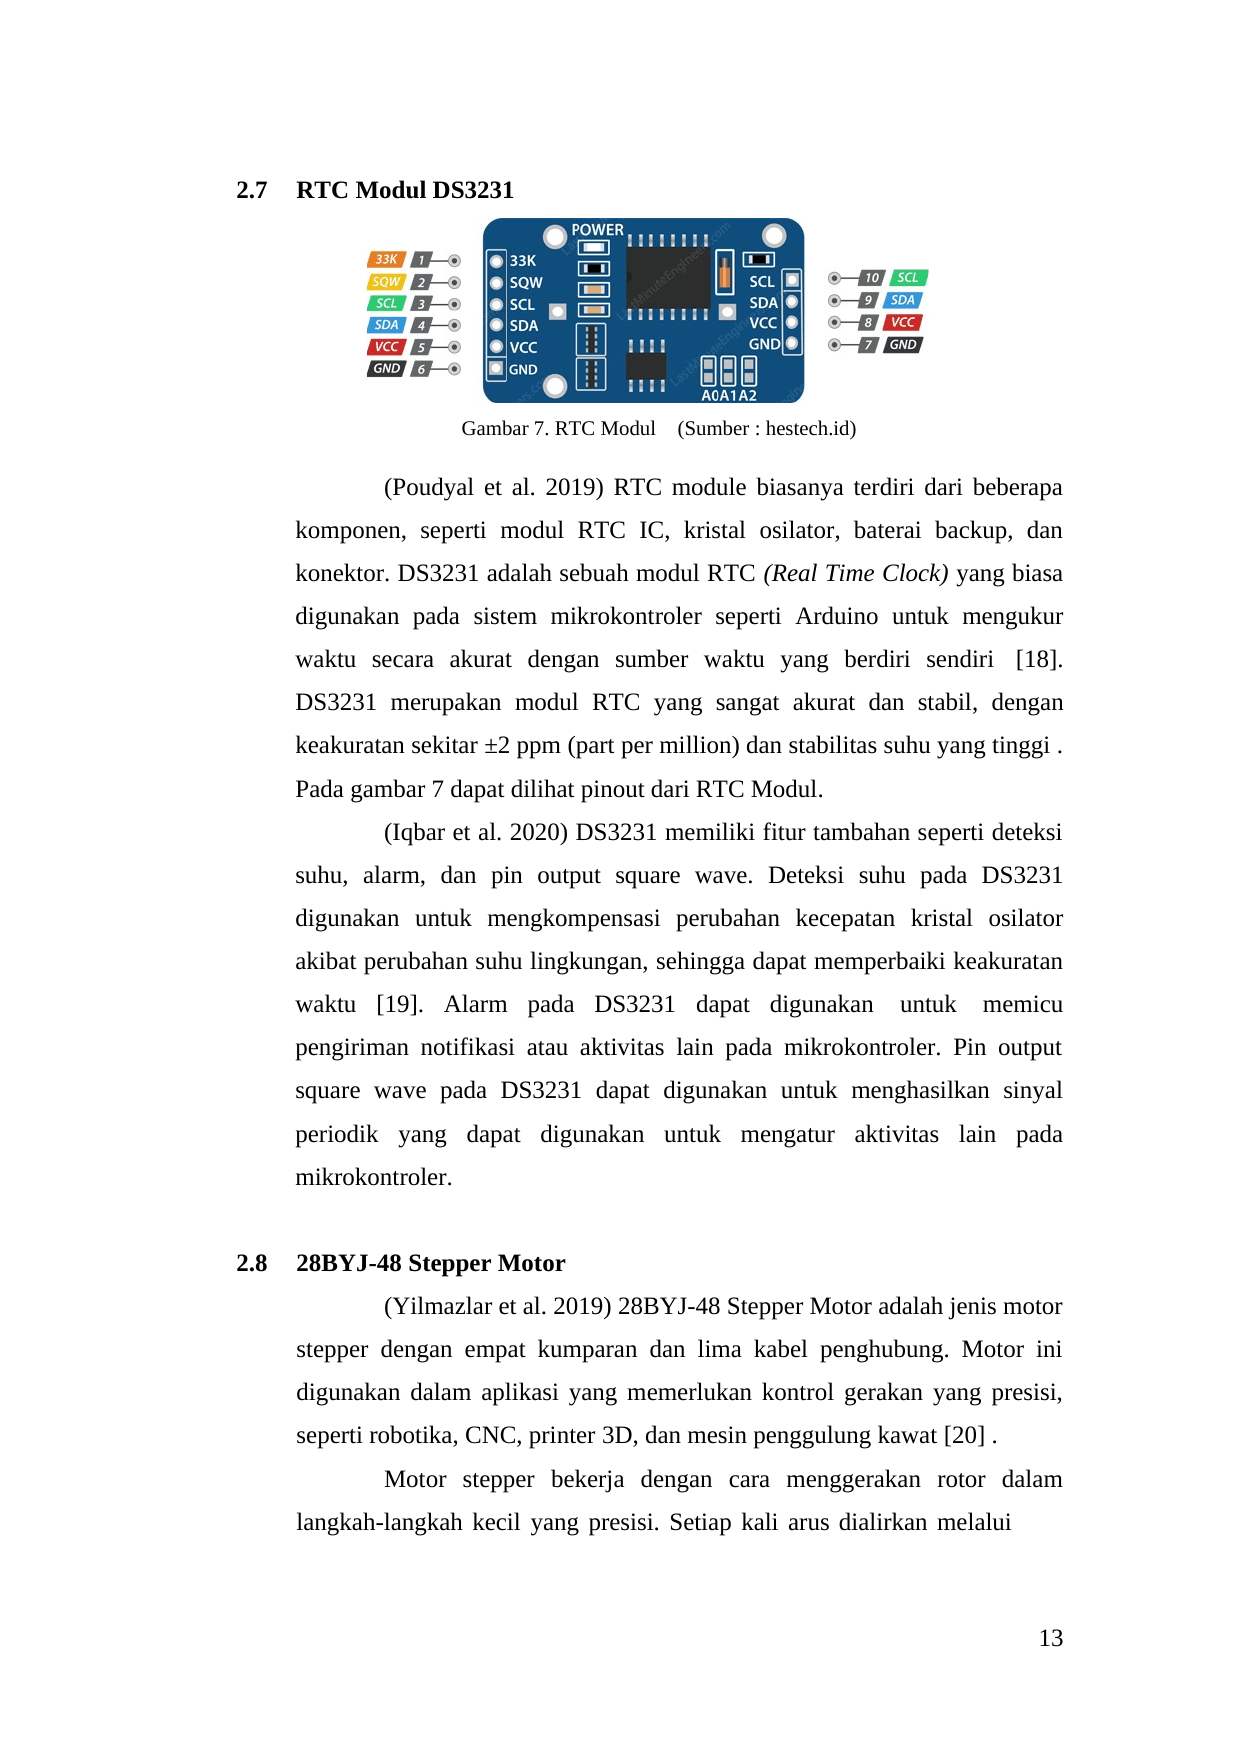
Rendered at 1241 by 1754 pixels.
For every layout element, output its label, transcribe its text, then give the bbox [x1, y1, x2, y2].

text (Yilmazlar et al. 2019) 28BYJ-48 Stepper Motor adalah jenis motor stepper dengan empat kumparan dan lima kabel penghubung. Motor ini digunakan dalam aplikasi yang memerlukan kontrol gerakan yang presisi, seperti robotika, CNC, printer 3D, dan mesin penggulung kawat [20] . [296, 1291, 1063, 1449]
text (Iqbar et al. 2020) DS3231 memiliki fitur tambahan seperti deteksi suhu, alarm, dan pin output square wave. Deteksi suhu pada DS3231 digunakan untuk mengkompensasi perubahan kecepatan kristal osilator akibat perubahan suhu lingkungan, sehingga dapat memperbaiki keakuratan waktu [19]. Alarm pada DS3231 dapat digunakan untuk memicu pengiriman notifikasi atau aktivitas lain pada mikrokontroler. Pin output square wave pada DS3231 dapat digunakan untuk menghasilkan sinyal periodik yang dapat digunakan untuk mengatur aktivitas lain pada mikrokontroler. [295, 817, 1063, 1191]
subtitle RTC Modul DS3231 [236, 175, 1196, 204]
text (Poudyal et al. 2019) RTC module biasanya terdiri dari beberapa komponen, seperti modul RTC IC, kristal osilator, baterai backup, dan konektor. DS3231 adalah sebuah modul RTC (Real Time Clock) yang biasa digunakan pada sistem mikrokontroler seperti Arduino untuk mengukur waktu secara akurat dengan sumber waktu yang berdiri sendiri [18]. DS3231 merupakan modul RTC yang sangat akurat dan stabil, dengan keakuratan sekitar ±2 ppm (part per million) dan stabilitas suhu yang tinggi . Pada gambar 7 dapat dilihat pinout dari RTC Modul. [295, 472, 1063, 802]
text Motor stepper bekerja dengan cara menggerakan rotor dalam langkah-langkah kecil yang presisi. Setiap kali arus dialirkan melalui [296, 1464, 1063, 1536]
picture [366, 218, 929, 403]
subtitle 28BYJ-48 Stepper Motor [236, 1248, 1196, 1277]
